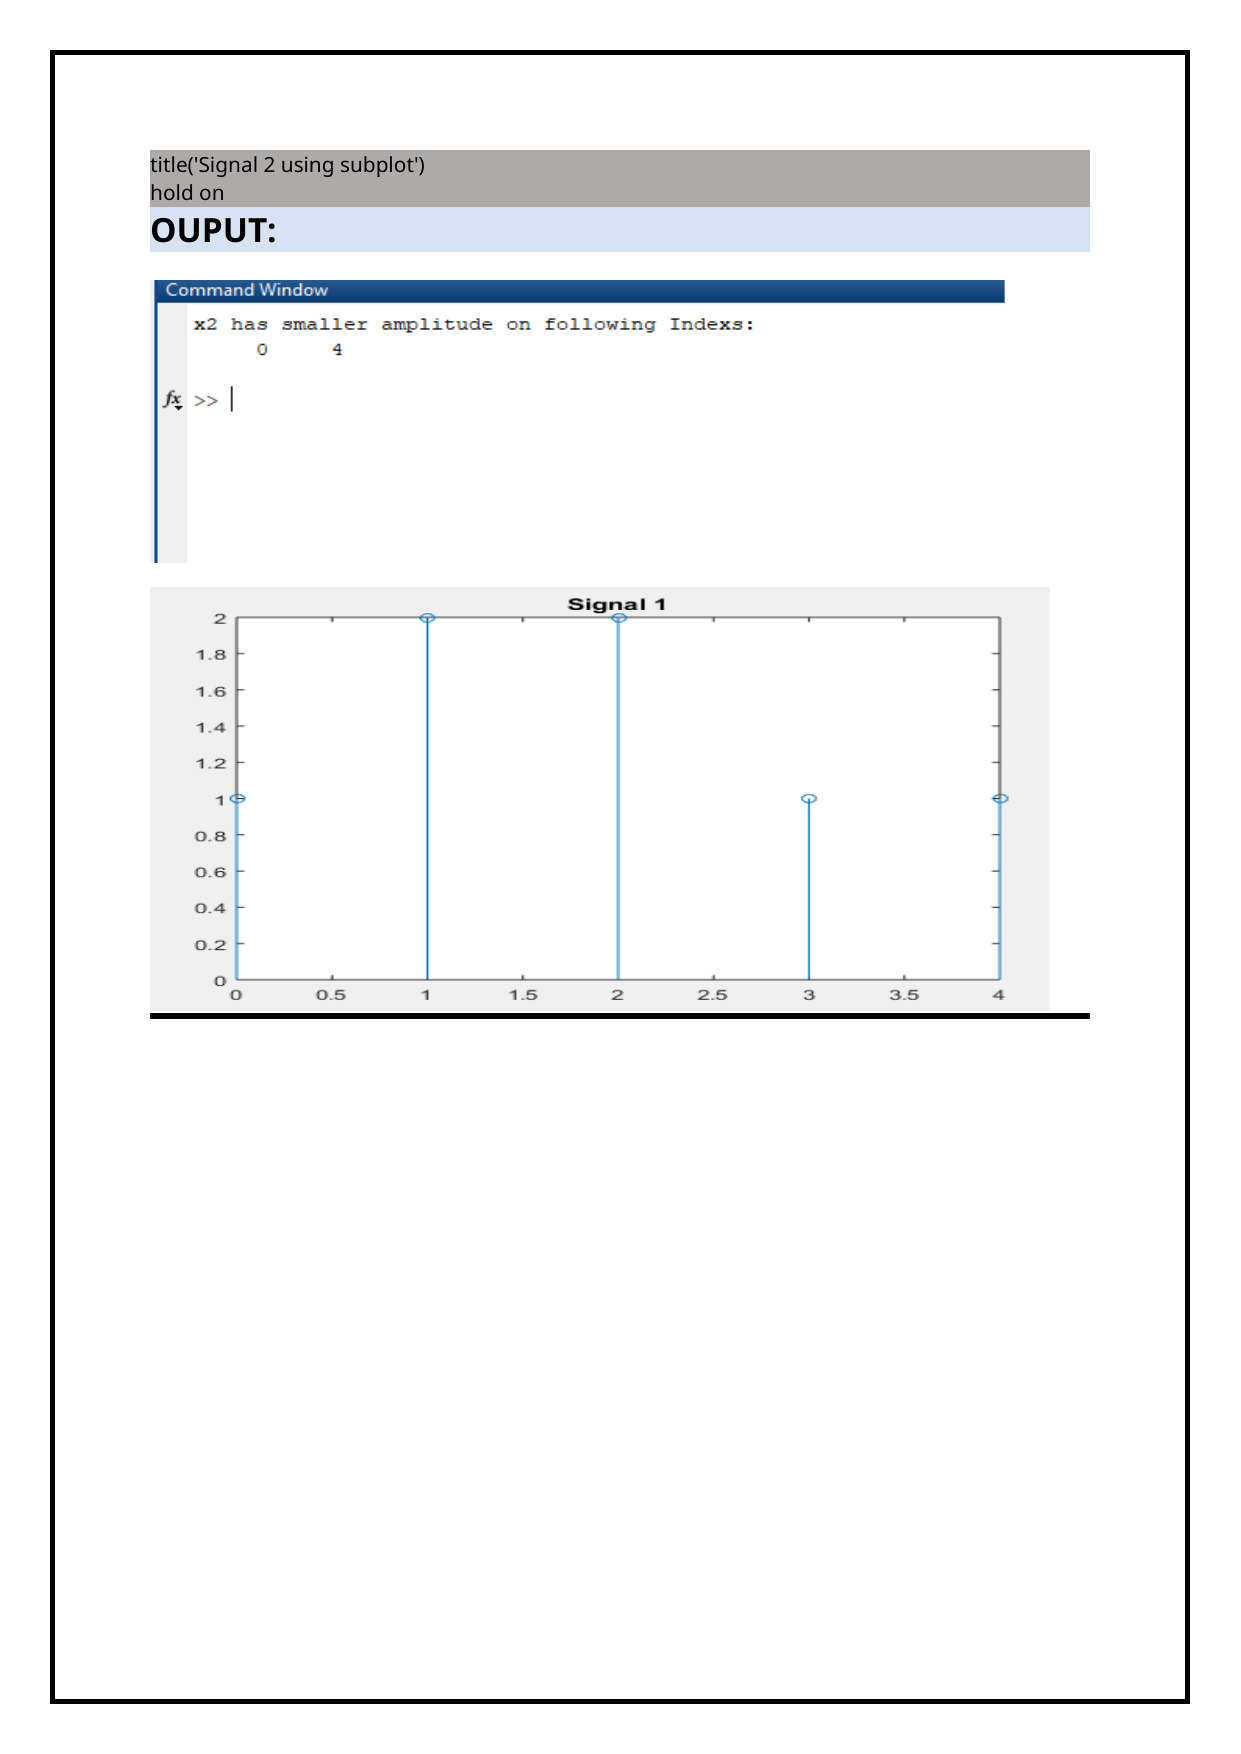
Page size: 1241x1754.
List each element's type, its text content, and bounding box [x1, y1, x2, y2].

picture [150, 587, 1050, 1011]
text OUPUT: [150, 207, 1090, 252]
text hold on [150, 178, 1090, 207]
text title('Signal 2 using subplot') [150, 150, 1090, 178]
picture [150, 280, 1005, 563]
